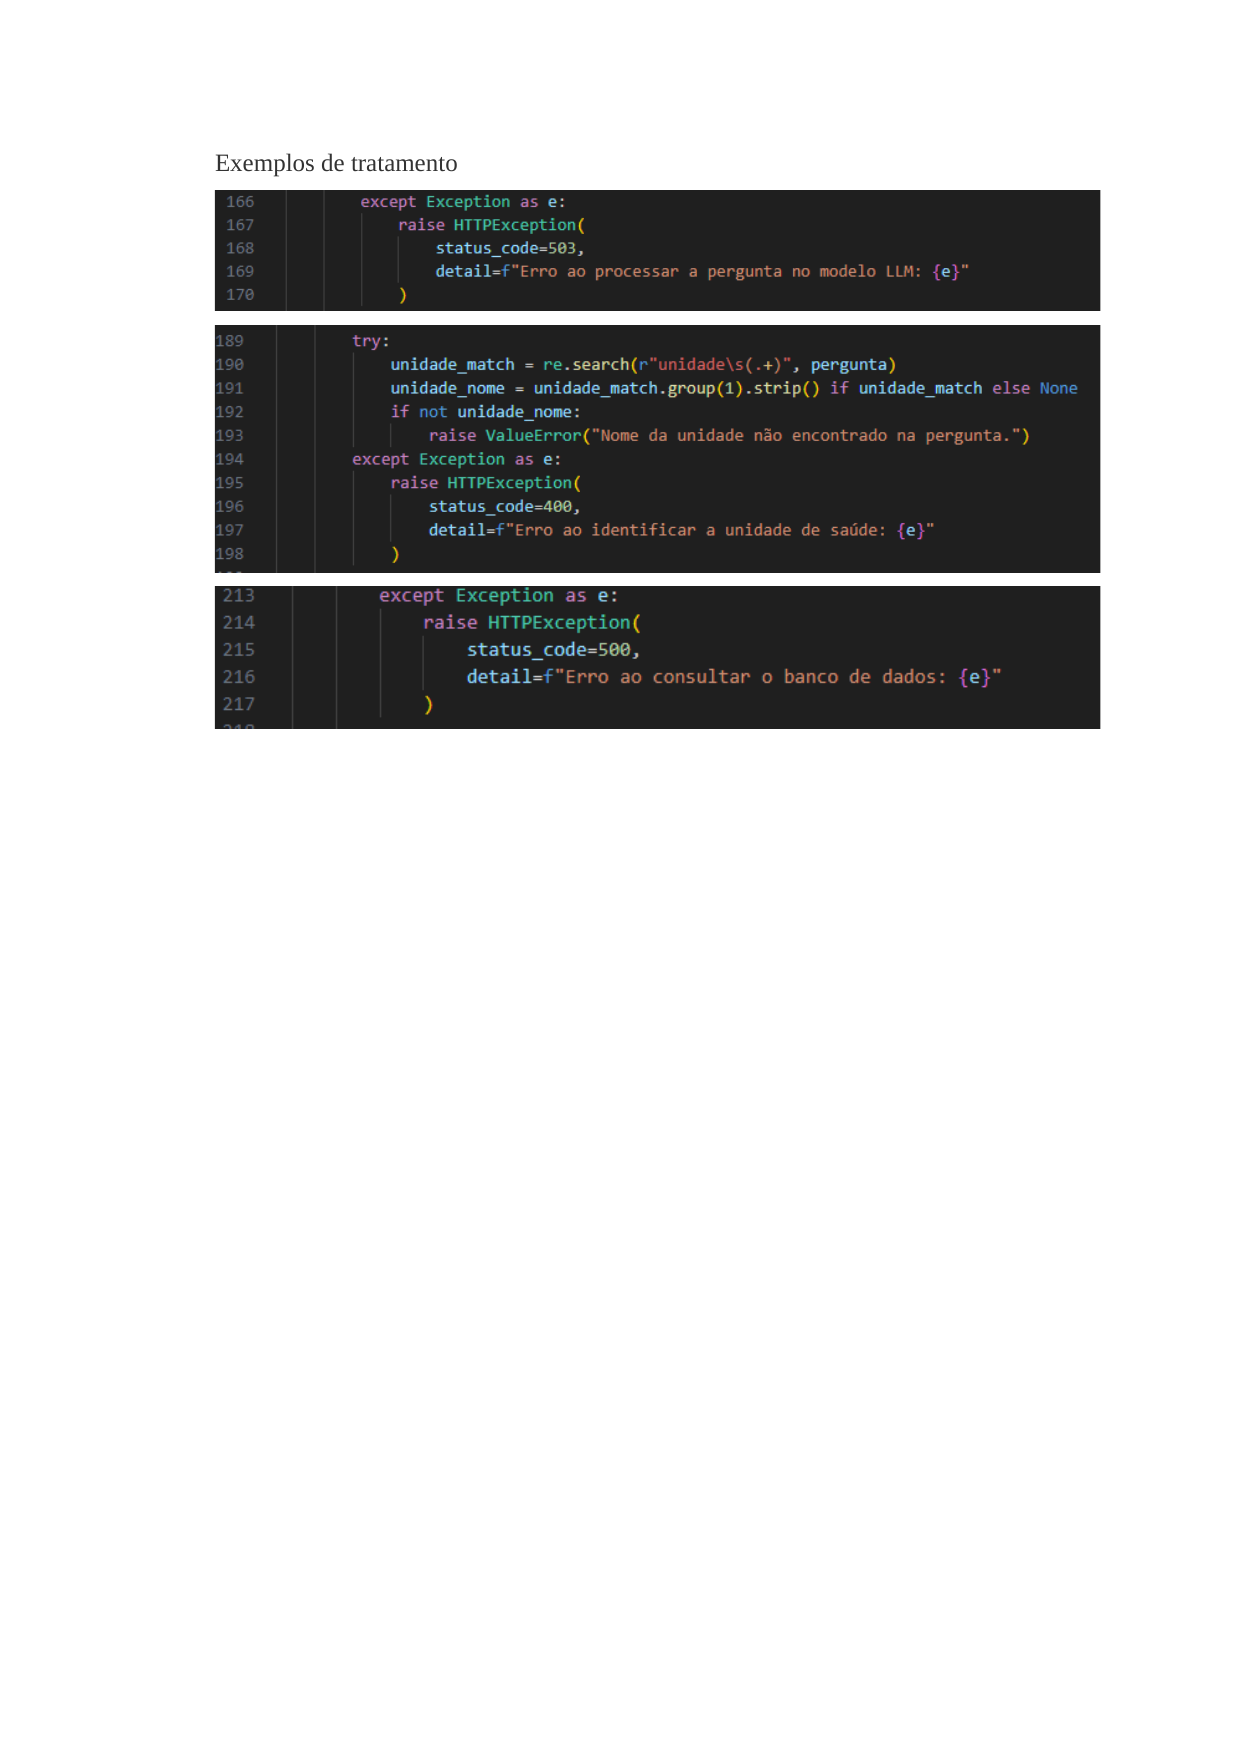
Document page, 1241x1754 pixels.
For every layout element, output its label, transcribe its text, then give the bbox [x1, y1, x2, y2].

text Exemplos de tratamento [215, 148, 1063, 176]
picture [214, 325, 1101, 573]
picture [214, 190, 1101, 311]
picture [214, 586, 1101, 729]
